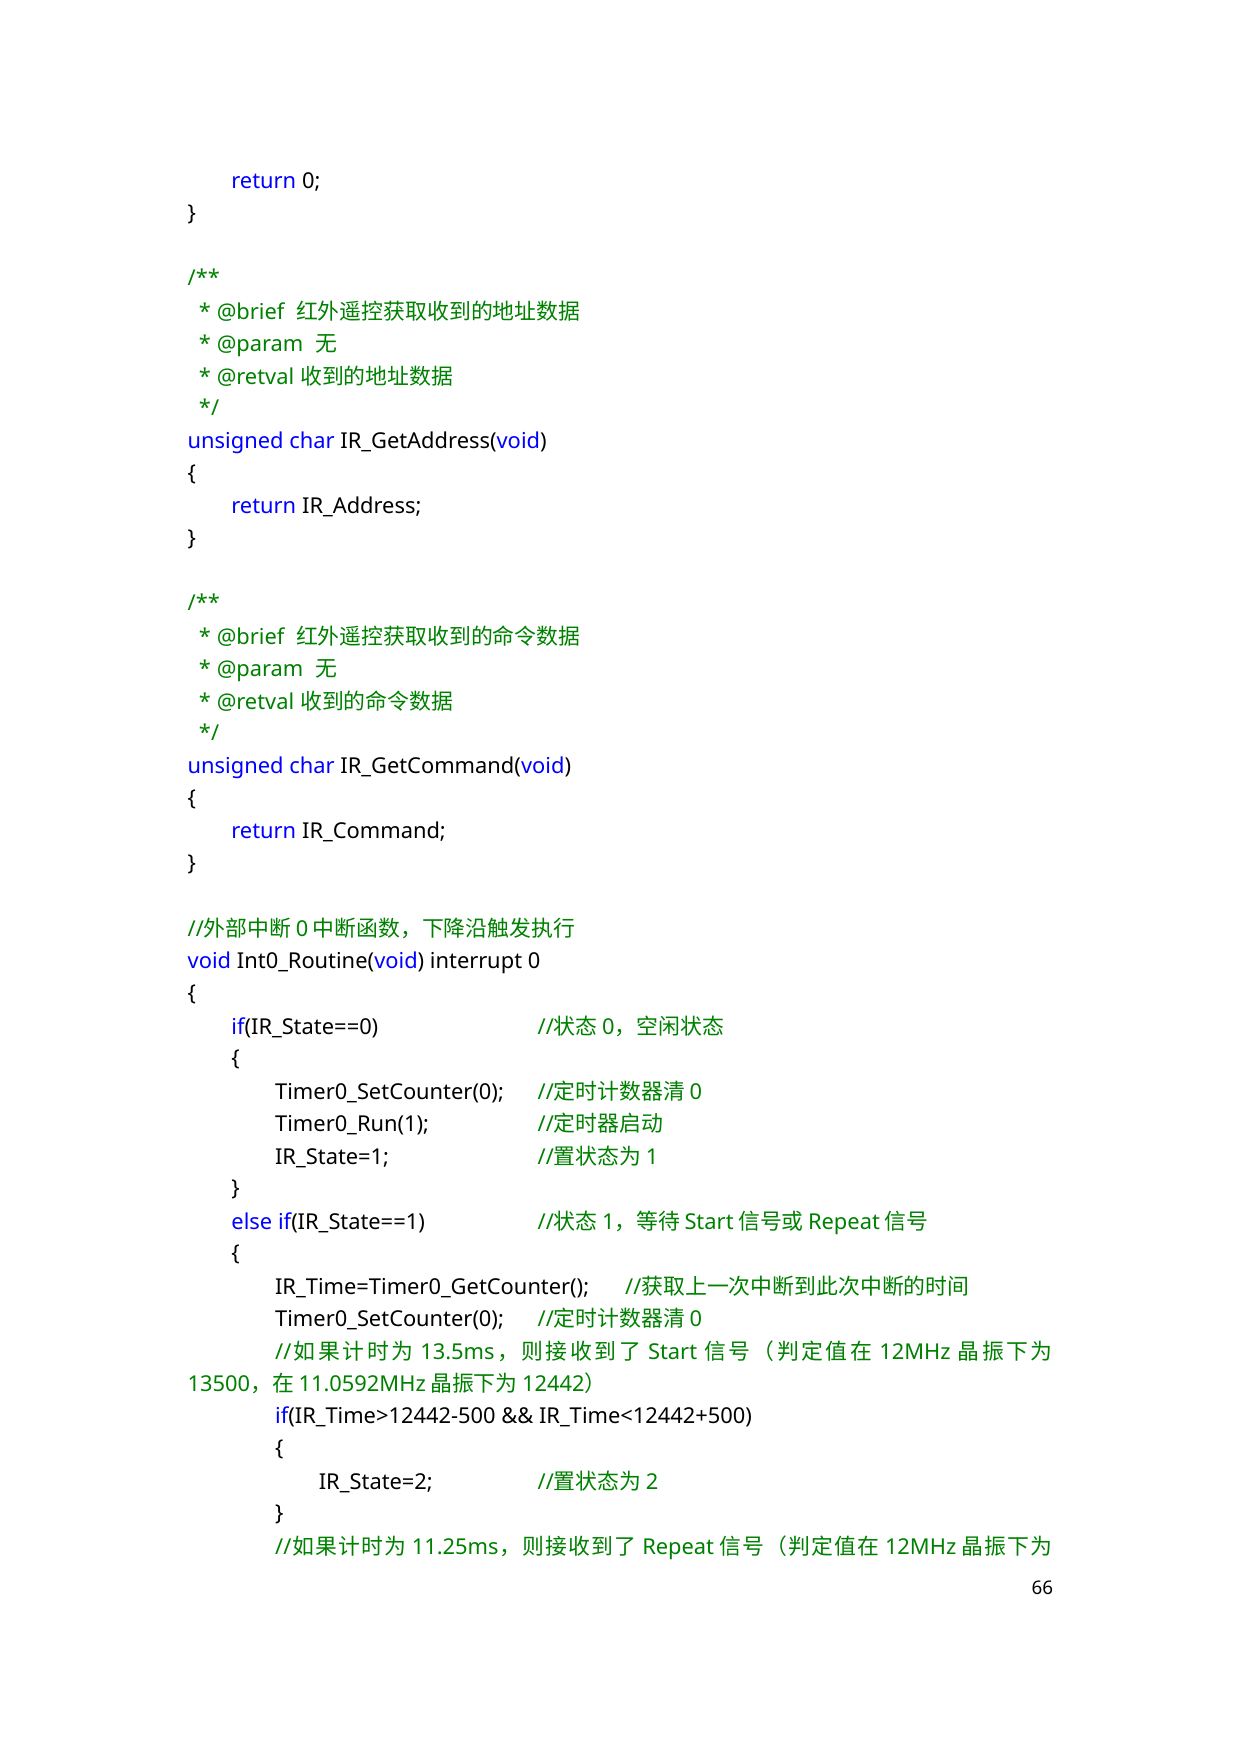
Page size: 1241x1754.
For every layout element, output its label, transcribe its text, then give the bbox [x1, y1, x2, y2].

text * @retval 收到的地址数据 [187, 358, 1053, 391]
text { [187, 1431, 1053, 1463]
text return IR_Command; [187, 813, 1053, 846]
text { [187, 456, 1053, 488]
text } [187, 521, 1053, 553]
text */ [187, 716, 1053, 748]
text * @retval 收到的命令数据 [187, 683, 1053, 716]
text { [187, 1236, 1053, 1268]
text Timer0_Run(1); //定时器启动 [187, 1106, 1053, 1138]
text { [187, 781, 1053, 813]
text * @brief 红外遥控获取收到的命令数据 [187, 618, 1053, 651]
text unsigned char IR_GetAddress(void) [187, 423, 1053, 456]
text * @param 无 [187, 651, 1053, 683]
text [187, 1528, 1053, 1561]
text } [187, 1496, 1053, 1528]
text if(IR_State==0) //状态0，空闲状态 [187, 1008, 1053, 1041]
text unsigned char IR_GetCommand(void) [187, 748, 1053, 781]
text { [187, 976, 1053, 1008]
text IR_Time=Timer0_GetCounter(); //获取上一次中断到此次中断的时间 [187, 1268, 1053, 1301]
text void Int0_Routine(void) interrupt 0 [187, 943, 1053, 976]
text //外部中断0中断函数，下降沿触发执行 [187, 911, 1053, 943]
text IR_State=2; //置状态为2 [187, 1463, 1053, 1496]
text * @param 无 [187, 326, 1053, 358]
text if(IR_Time>12442-500 && IR_Time<12442+500) [187, 1398, 1053, 1431]
text /** [187, 261, 1053, 293]
text } [187, 196, 1053, 228]
text Timer0_SetCounter(0); //定时计数器清0 [187, 1301, 1053, 1333]
text Timer0_SetCounter(0); //定时计数器清0 [187, 1073, 1053, 1106]
text return IR_Address; [187, 488, 1053, 521]
text * @brief 红外遥控获取收到的地址数据 [187, 293, 1053, 326]
text else if(IR_State==1) //状态1，等待Start信号或Repeat信号 [187, 1203, 1053, 1236]
text return 0; [187, 163, 1053, 196]
text */ [187, 391, 1053, 423]
text { [187, 1041, 1053, 1073]
text //如果计时为13.5ms，则接收到了Start信号（判定值在12MHz晶振下为13500，在11.0592MHz晶振下为12442） [187, 1333, 1053, 1398]
text IR_State=1; //置状态为1 [187, 1138, 1053, 1171]
text } [187, 1171, 1053, 1203]
text /** [187, 586, 1053, 618]
text } [187, 846, 1053, 878]
